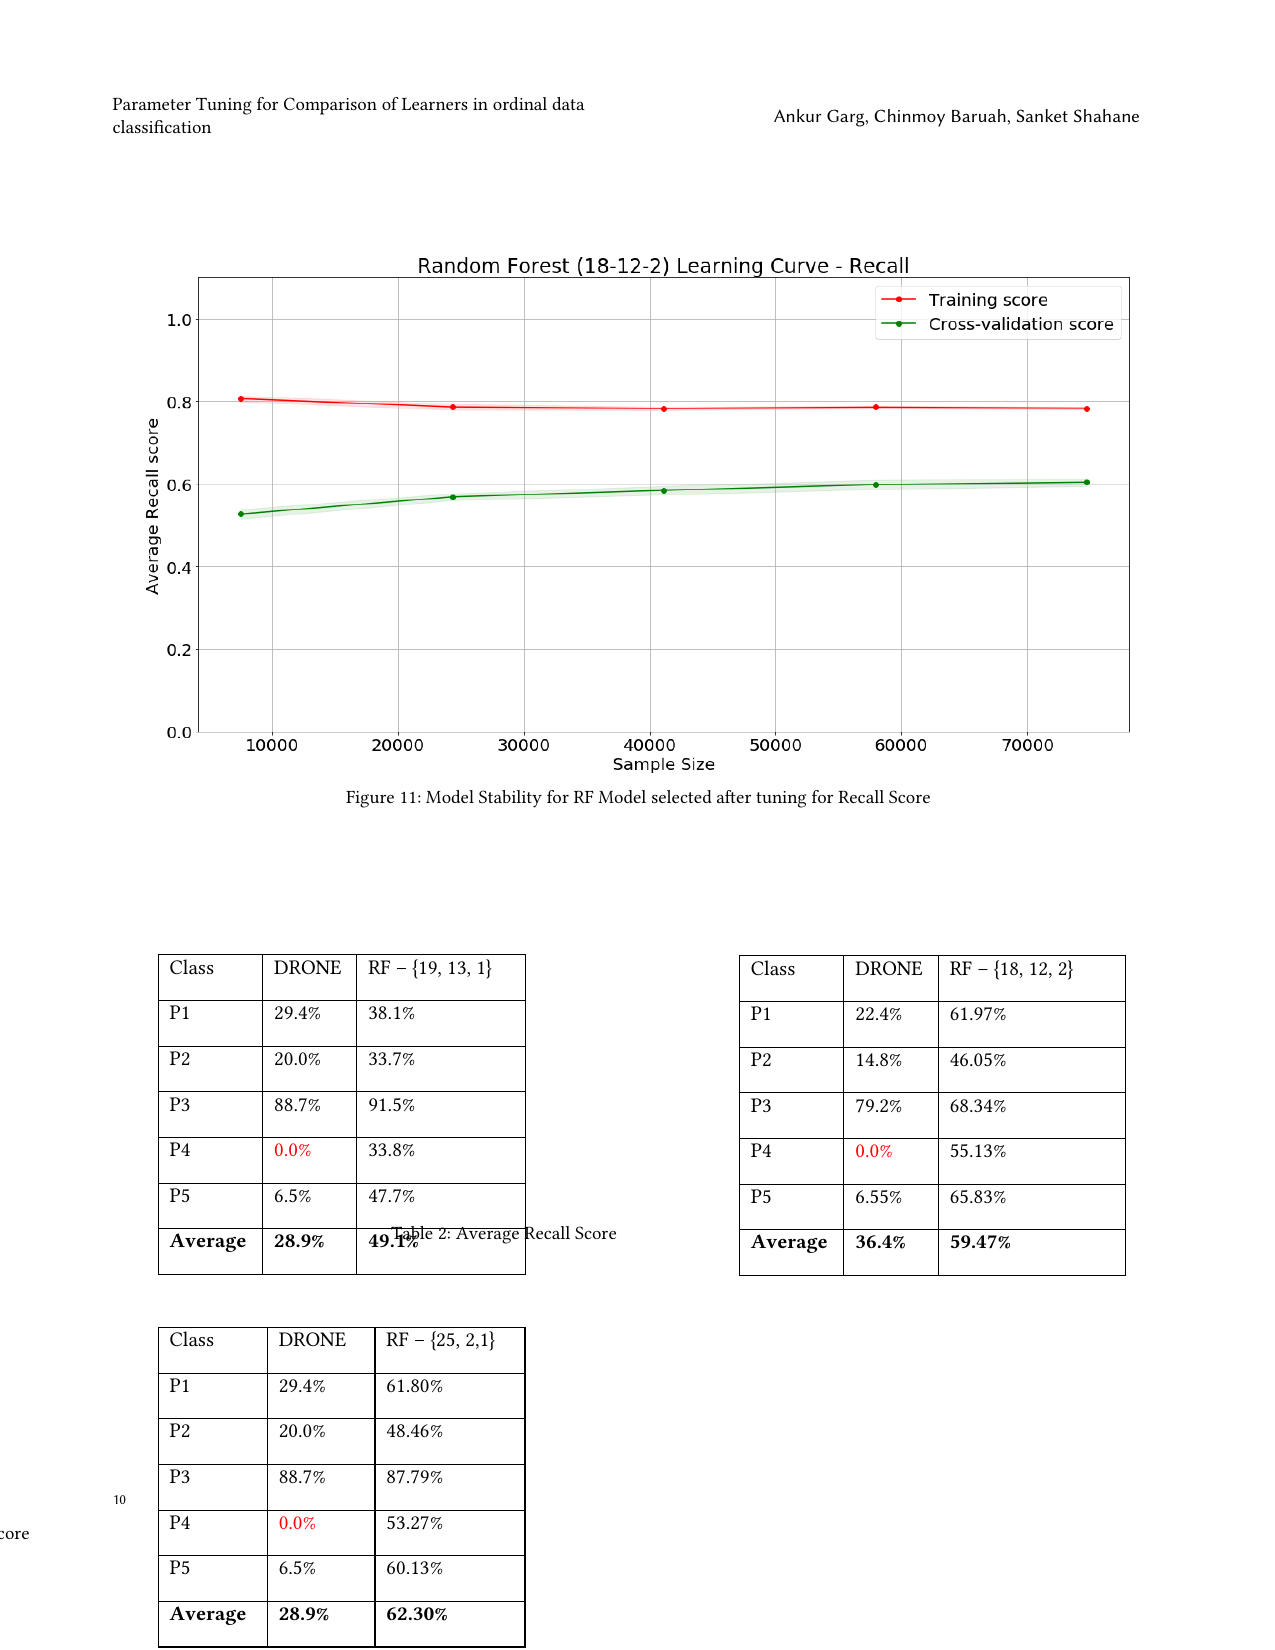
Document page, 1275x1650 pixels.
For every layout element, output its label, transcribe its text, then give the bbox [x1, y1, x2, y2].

table_cell 61.80% [376, 1374, 524, 1418]
table_cell 6.5% [263, 1184, 356, 1228]
table_cell 20.0% [263, 1047, 356, 1091]
table_cell 28.9% [263, 1229, 356, 1274]
picture [140, 252, 1137, 778]
table_header RF – {18, 12, 2} [939, 956, 1125, 1001]
table_cell 49.1% [357, 1229, 525, 1274]
table_header DRONE [844, 956, 938, 1001]
table_cell 0.0% [263, 1138, 356, 1182]
table_cell 53.27% [376, 1511, 524, 1555]
table_cell 36.4% [844, 1230, 938, 1275]
table_header Class [159, 955, 262, 1000]
table_cell 29.4% [268, 1374, 374, 1418]
table_cell 14.8% [844, 1048, 938, 1092]
table_cell 48.46% [376, 1419, 524, 1464]
table_cell 28.9% [268, 1602, 374, 1646]
table_cell P2 [159, 1047, 262, 1091]
table_header DRONE [268, 1328, 374, 1373]
table_header RF – {25, 2,1} [376, 1328, 524, 1373]
table_cell Average [159, 1602, 267, 1646]
table_cell 91.5% [357, 1092, 525, 1137]
table_cell 0.0% [844, 1139, 938, 1183]
table_cell 55.13% [939, 1139, 1125, 1183]
table_cell 61.97% [939, 1002, 1125, 1047]
table_cell P5 [159, 1556, 267, 1601]
table_cell 20.0% [268, 1419, 374, 1464]
table_cell P3 [159, 1092, 262, 1137]
table_cell 22.4% [844, 1002, 938, 1047]
table_cell P3 [740, 1093, 843, 1138]
table_cell 38.1% [357, 1001, 525, 1046]
table_cell Average [159, 1229, 262, 1274]
table_cell 6.5% [268, 1556, 374, 1601]
table_header Class [740, 956, 843, 1001]
table_cell P5 [159, 1184, 262, 1228]
table_header DRONE [263, 955, 356, 1000]
table_cell 62.30% [376, 1602, 524, 1646]
table_cell 65.83% [939, 1185, 1125, 1229]
table_cell 79.2% [844, 1093, 938, 1138]
table_cell 60.13% [376, 1556, 524, 1601]
table_cell 33.7% [357, 1047, 525, 1091]
table_cell 6.55% [844, 1185, 938, 1229]
table_cell 47.7% [357, 1184, 525, 1228]
table_cell 0.0% [268, 1511, 374, 1555]
table_cell Average [740, 1230, 843, 1275]
table_header Class [159, 1328, 267, 1373]
table_cell P2 [159, 1419, 267, 1464]
table_cell 29.4% [263, 1001, 356, 1046]
table_header RF – {19, 13, 1} [357, 955, 525, 1000]
table_cell 88.7% [263, 1092, 356, 1137]
table_cell 33.8% [357, 1138, 525, 1182]
table_cell P4 [159, 1511, 267, 1555]
table_cell 68.34% [939, 1093, 1125, 1138]
table_cell P2 [740, 1048, 843, 1092]
table_cell P1 [159, 1001, 262, 1046]
table_cell 88.7% [268, 1465, 374, 1509]
table_cell P1 [740, 1002, 843, 1047]
table_cell P4 [159, 1138, 262, 1182]
table_cell P4 [740, 1139, 843, 1183]
table_cell 87.79% [376, 1465, 524, 1509]
table_cell 59.47% [939, 1230, 1125, 1275]
table_cell 46.05% [939, 1048, 1125, 1092]
table_cell P5 [740, 1185, 843, 1229]
table_cell P1 [159, 1374, 267, 1418]
table_cell P3 [159, 1465, 267, 1509]
